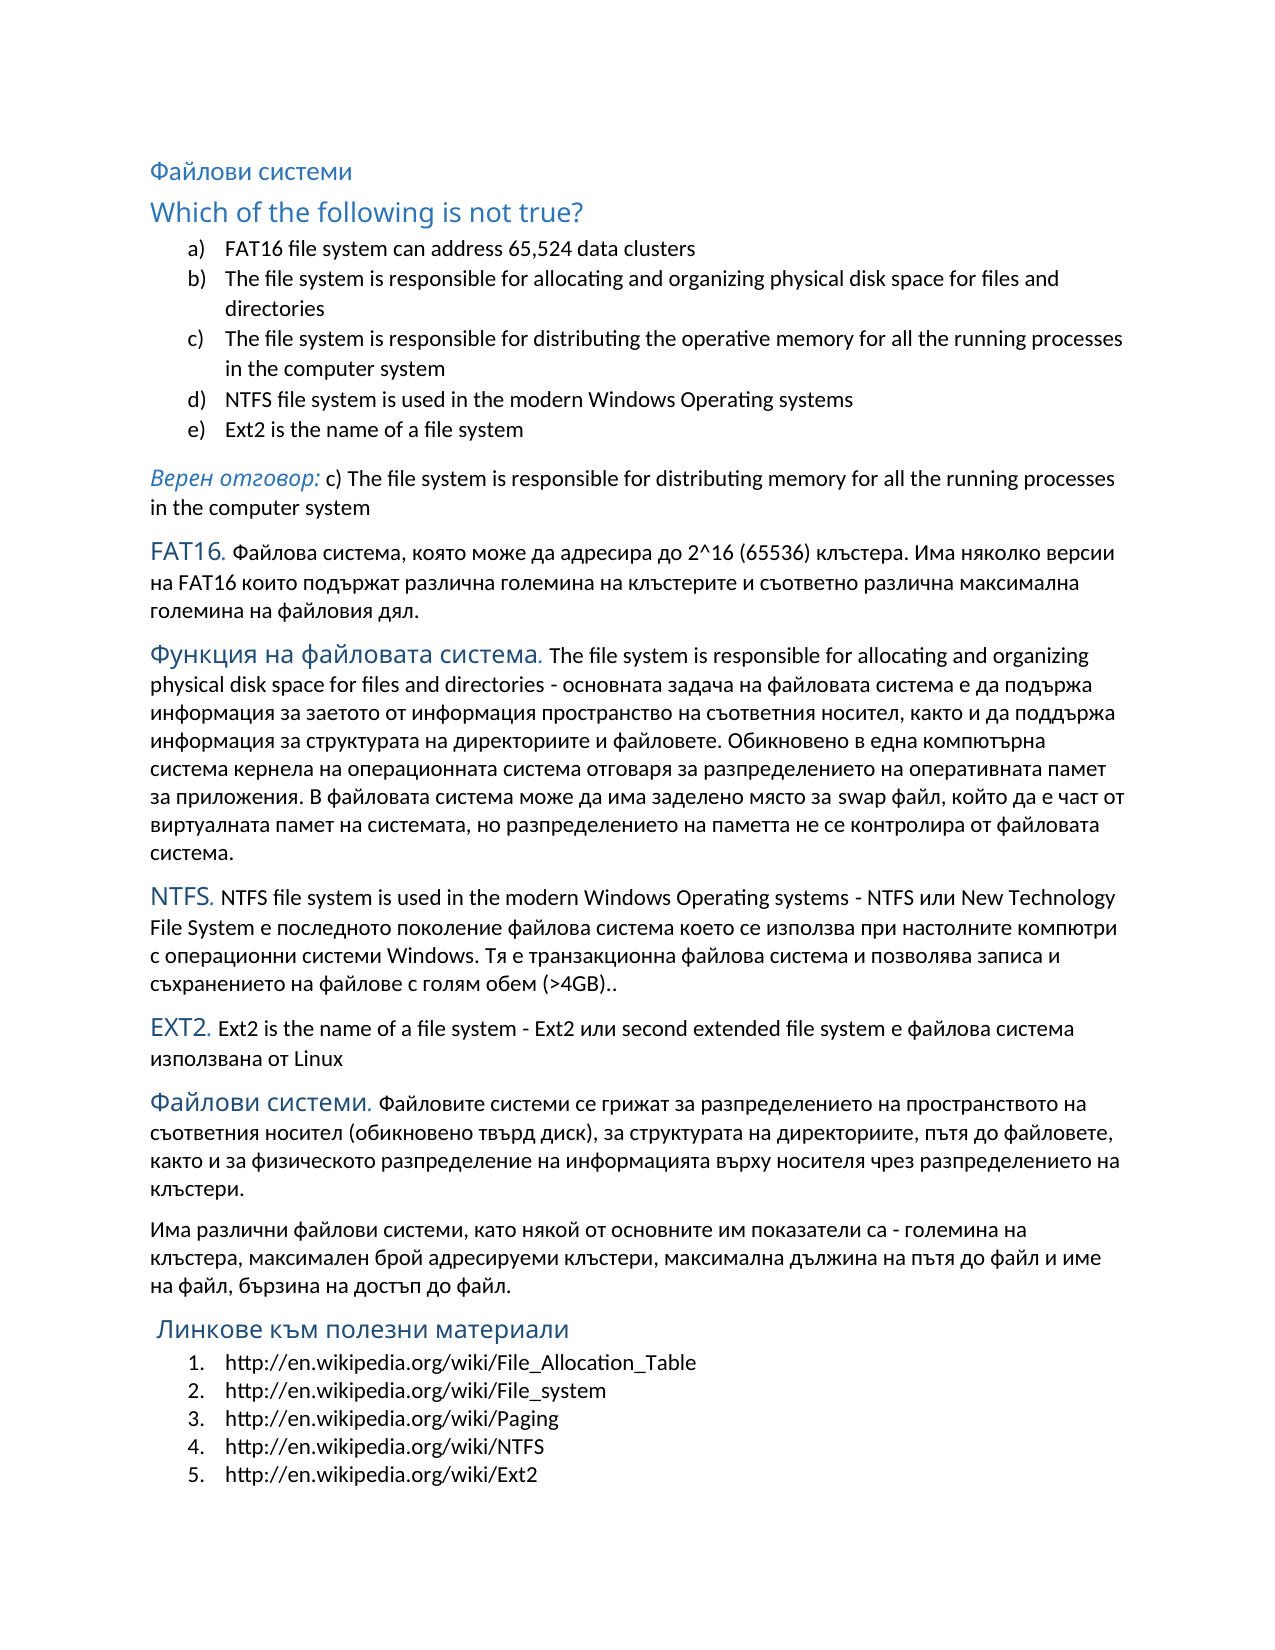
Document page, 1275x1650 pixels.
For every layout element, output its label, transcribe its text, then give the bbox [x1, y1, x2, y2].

text EXT2. Ext2 is the name of a file system - Ext2 или second extended file system е файлова система използвана от Linux [150, 1009, 1125, 1072]
list http://en.wikipedia.org/wiki/File_system [187, 1376, 1125, 1404]
list NTFS file system is used in the modern Windows Operating systems [187, 385, 1125, 413]
text Функция на файловата система. The file system is responsible for allocating and organizing physical disk space for files and directories - основната задача на файловата система е да подържа информация за заетото от информация пространство на съответния носител, както и да поддържа информация за структурата на директориите и файловете. Обикновено в една компютърна система кернела на операционната система отговаря за разпределението на оперативната памет за приложения. В файловата система може да има заделено място за swap файл, който да е част от виртуалната памет на системата, но разпределението на паметта не се контролира от файловата система. [150, 636, 1125, 866]
list http://en.wikipedia.org/wiki/Ext2 [187, 1460, 1125, 1488]
text Има различни файлови системи, като някой от основните им показатели са - големина на клъстера, максимален брой адресируеми клъстери, максимална дължина на пътя до файл и име на файл, бързина на достъп до файл. [150, 1215, 1125, 1299]
subtitle Файлови системи [150, 154, 1125, 187]
list The file system is responsible for allocating and organizing physical disk space for files and directories [187, 264, 1125, 322]
text Верен отговор: c) The file system is responsible for distributing memory for all the running processes in the computer system [150, 462, 1125, 521]
list http://en.wikipedia.org/wiki/Paging [187, 1404, 1125, 1432]
list Ext2 is the name of a file system [187, 415, 1125, 443]
text FAT16. Файлова система, която може да адресира до 2^16 (65536) клъстера. Има няколко версии на FAT16 които подържат различна големина на клъстерите и съответно различна максимална големина на файловия дял. [150, 534, 1125, 624]
text NTFS. NTFS file system is used in the modern Windows Operating systems - NTFS или New Technology File System е последното поколение файлова система което се използва при настолните компютри с операционни системи Windows. Тя е транзакционна файлова система и позволява записа и съхранението на файлове с голям обем (>4GB).. [150, 879, 1125, 997]
text Файлови системи. Файловите системи се грижат за разпределението на пространството на съответния носител (обикновено твърд диск), за структурата на директориите, пътя до файловете, както и за физическото разпределение на информацията върху носителя чрез разпределението на клъстери. [150, 1084, 1125, 1202]
subtitle Линкове към полезни материали [150, 1311, 1125, 1345]
list http://en.wikipedia.org/wiki/NTFS [187, 1432, 1125, 1460]
list The file system is responsible for distributing the operative memory for all the running processes in the computer system [187, 324, 1125, 383]
subtitle Which of the following is not true? [150, 194, 1125, 231]
list http://en.wikipedia.org/wiki/File_Allocation_Table [187, 1348, 1125, 1376]
list FAT16 file system can address 65,524 data clusters [187, 234, 1125, 262]
